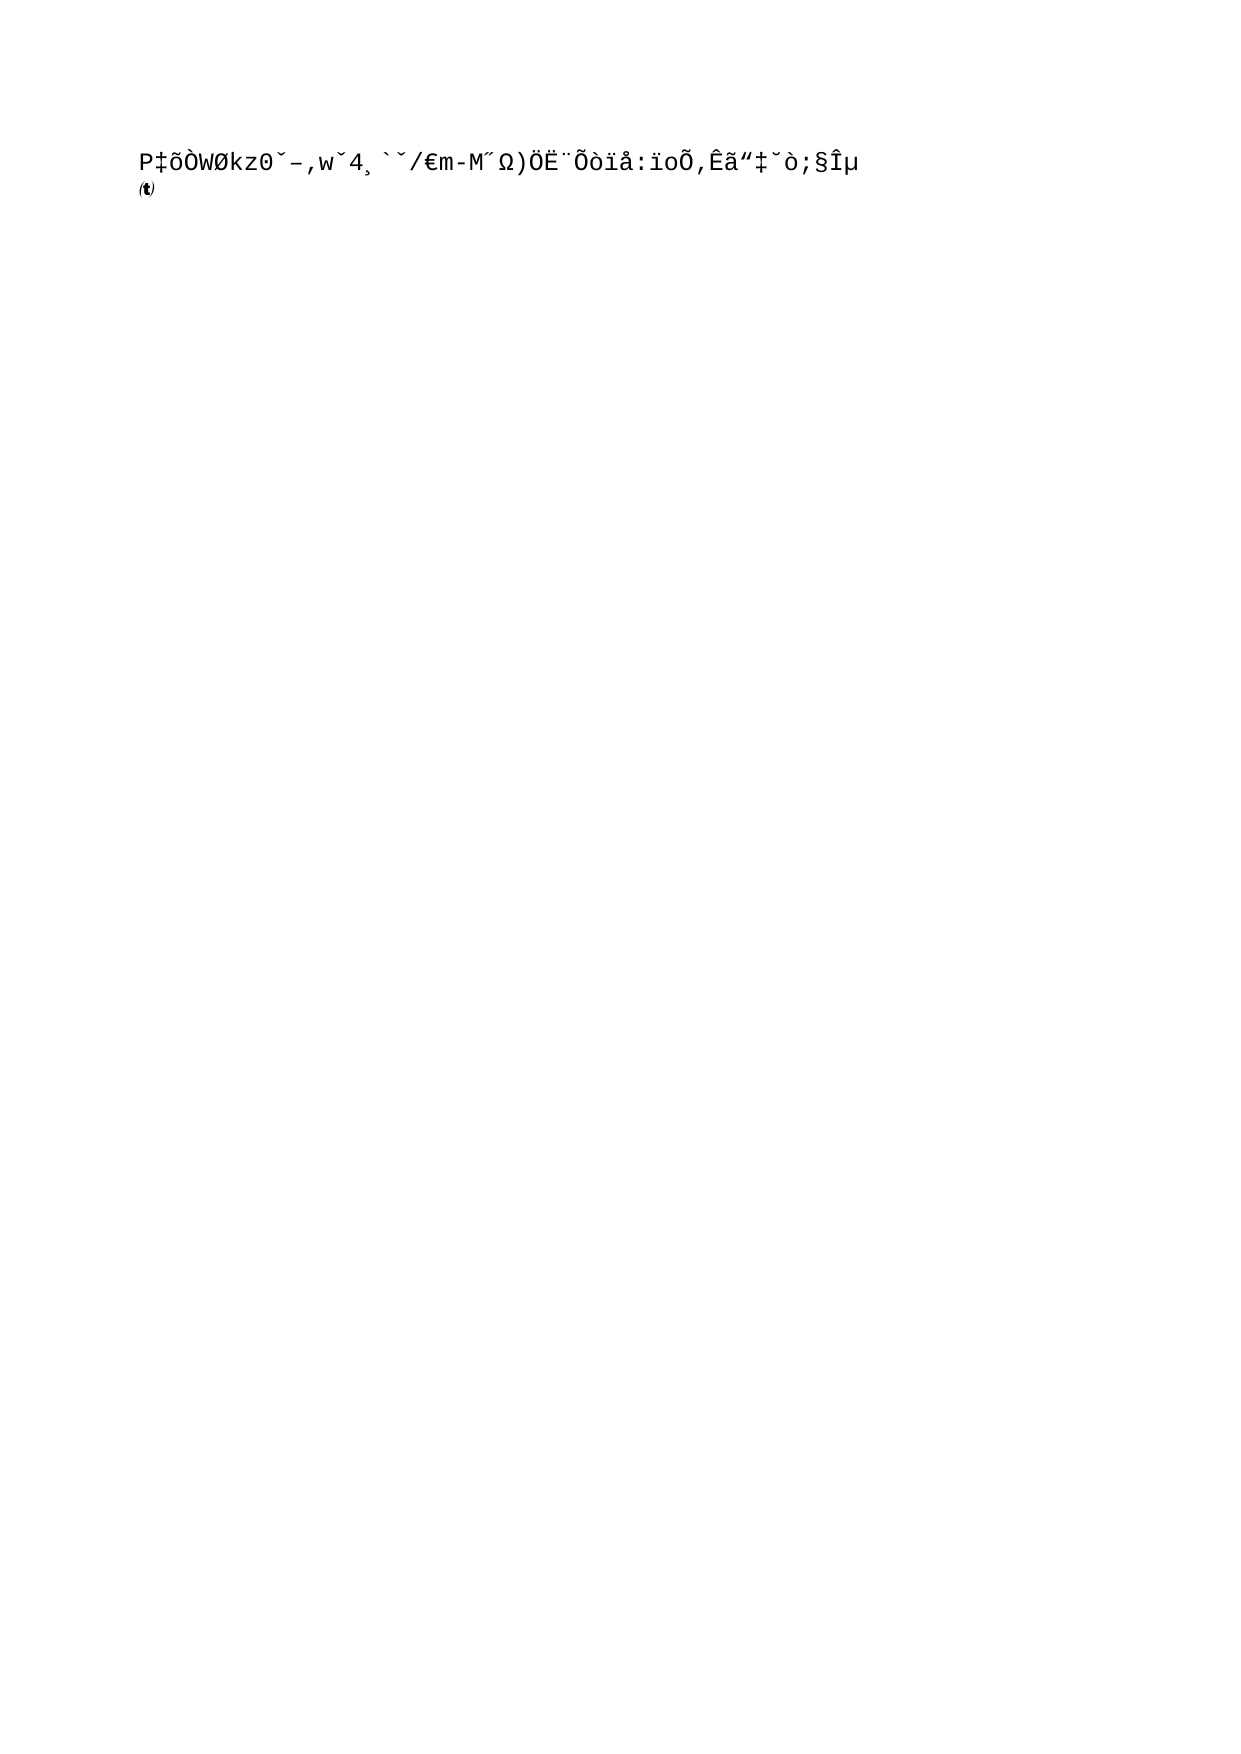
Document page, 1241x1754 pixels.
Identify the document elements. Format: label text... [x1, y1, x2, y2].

text ;¸8L}>pmb-≥?Ñú4›í ßêÖRU·|Çƒ›hJ≠é @”‰Î∆—†≥â~©òéÄ>ÚfÆÛ¯BDo9‹Ã-¨‡9ÔH‘éıV˝⁄óÀ|FıiÉ£0◊Úπÿí »Å•ë4!EFÆÎ˘1`˛ƒ¸É„óÜˇe¸–¸øl?qJπ§Ø≤CñÍ5øïÒ¿Û‰WgÖEëU–lí{ [139, 178, 1101, 203]
text ≥-∞p‡<Œ∆fÖF∫¶)_ »ÓÌÁS=ãâ_-}'ãÅAõJøÓÆGg‰ﬂÓt—$@–9¡MßJP‡õÒWØkz0ˇ–‚wˇ4¸`ˇ/€m-M˝Ω)ÖË¨Õòïå:ïoÕ‚Êã“‡˘ò;§Îµ [139, 150, 1101, 178]
